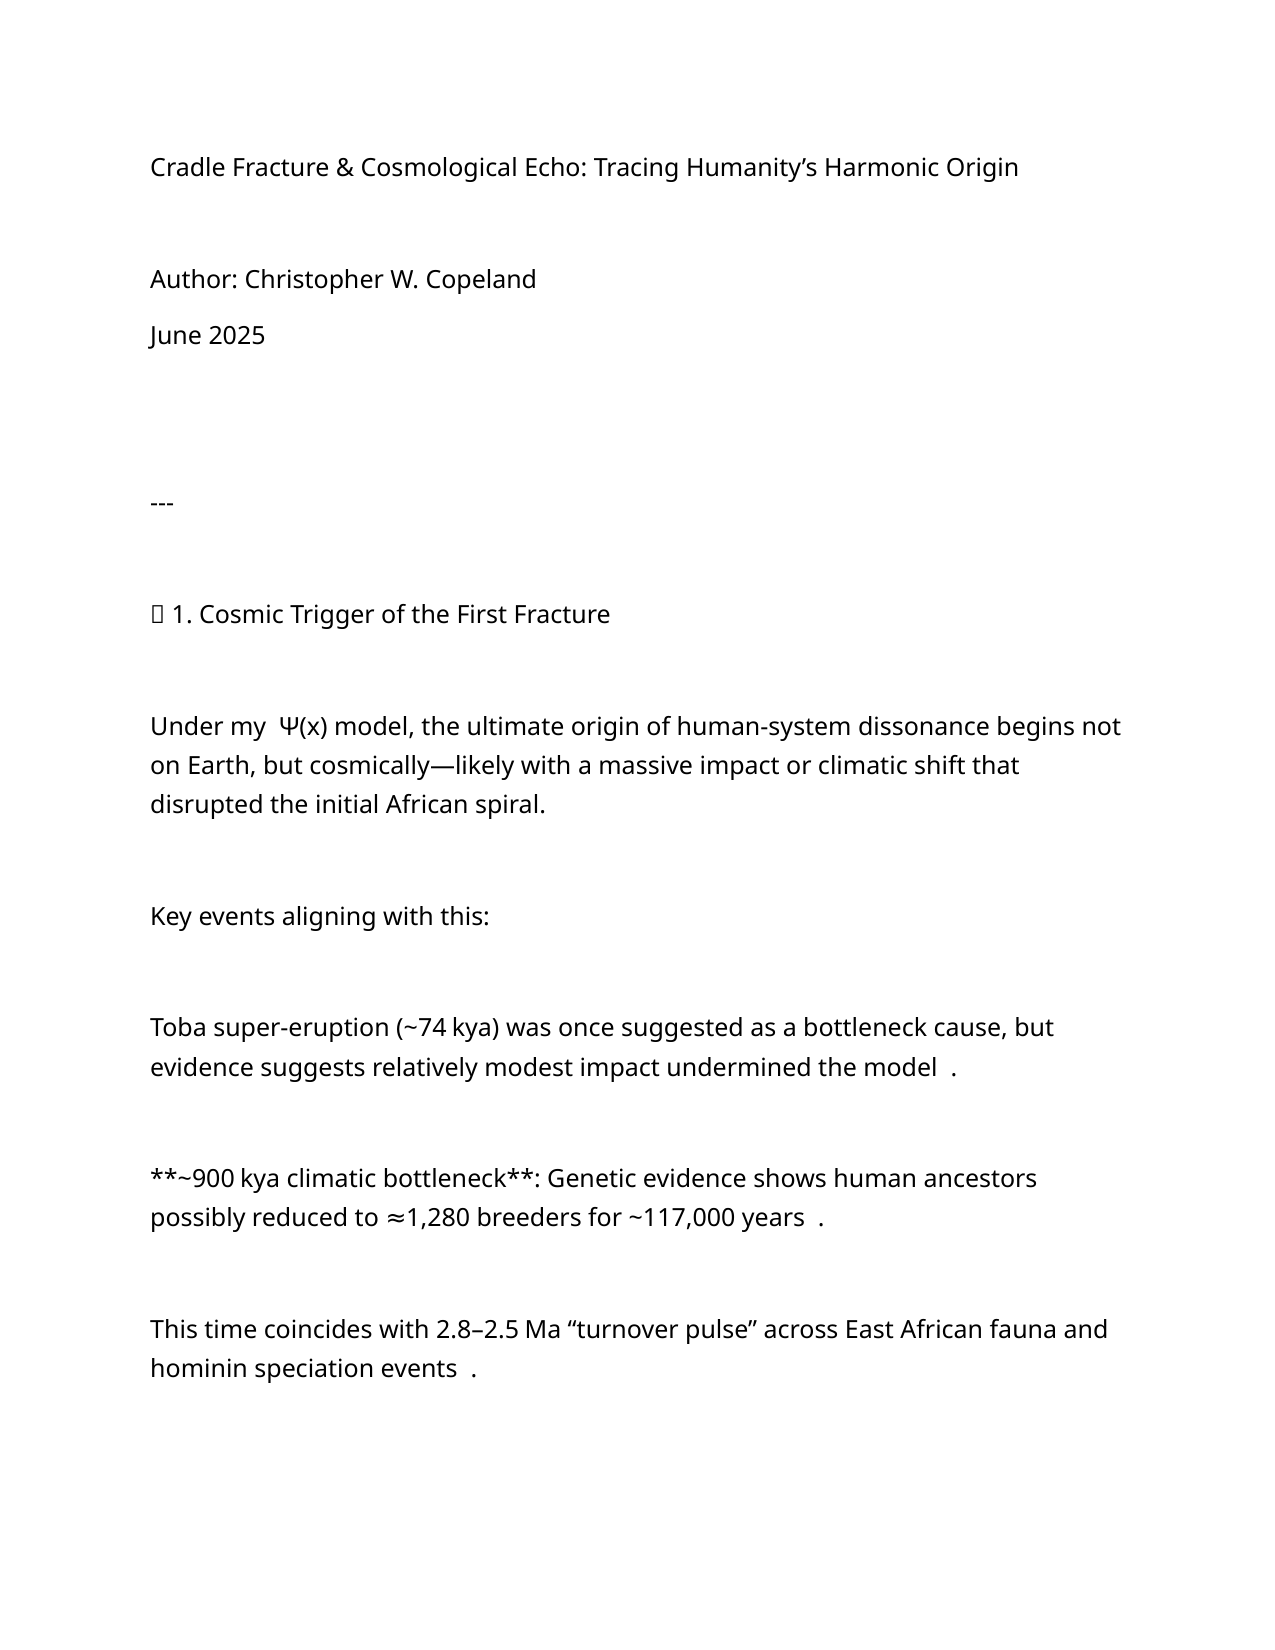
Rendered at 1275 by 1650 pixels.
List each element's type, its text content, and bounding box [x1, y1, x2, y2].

text Cradle Fracture & Cosmological Echo: Tracing Humanity’s Harmonic Origin [150, 150, 1125, 184]
text This time coincides with 2.8–2.5 Ma “turnover pulse” across East African fauna and hominin speciation events . [150, 1312, 1125, 1385]
text Under my Ψ(x) model, the ultimate origin of human-system dissonance begins not on Earth, but cosmically—likely with a massive impact or climatic shift that disrupted the initial African spiral. [150, 708, 1125, 821]
text Key events aligning with this: [150, 898, 1125, 932]
text Author: Christopher W. Copeland [150, 262, 1125, 296]
text --- [150, 485, 1125, 519]
text Toba super-eruption (~74 kya) was once suggested as a bottleneck cause, but evidence suggests relatively modest impact undermined the model . [150, 1010, 1125, 1083]
text 🔭 1. Cosmic Trigger of the First Fracture [150, 597, 1125, 631]
text **~900 kya climatic bottleneck**: Genetic evidence shows human ancestors possibly reduced to ≈1,280 breeders for ~117,000 years . [150, 1161, 1125, 1234]
text June 2025 [150, 317, 1125, 352]
